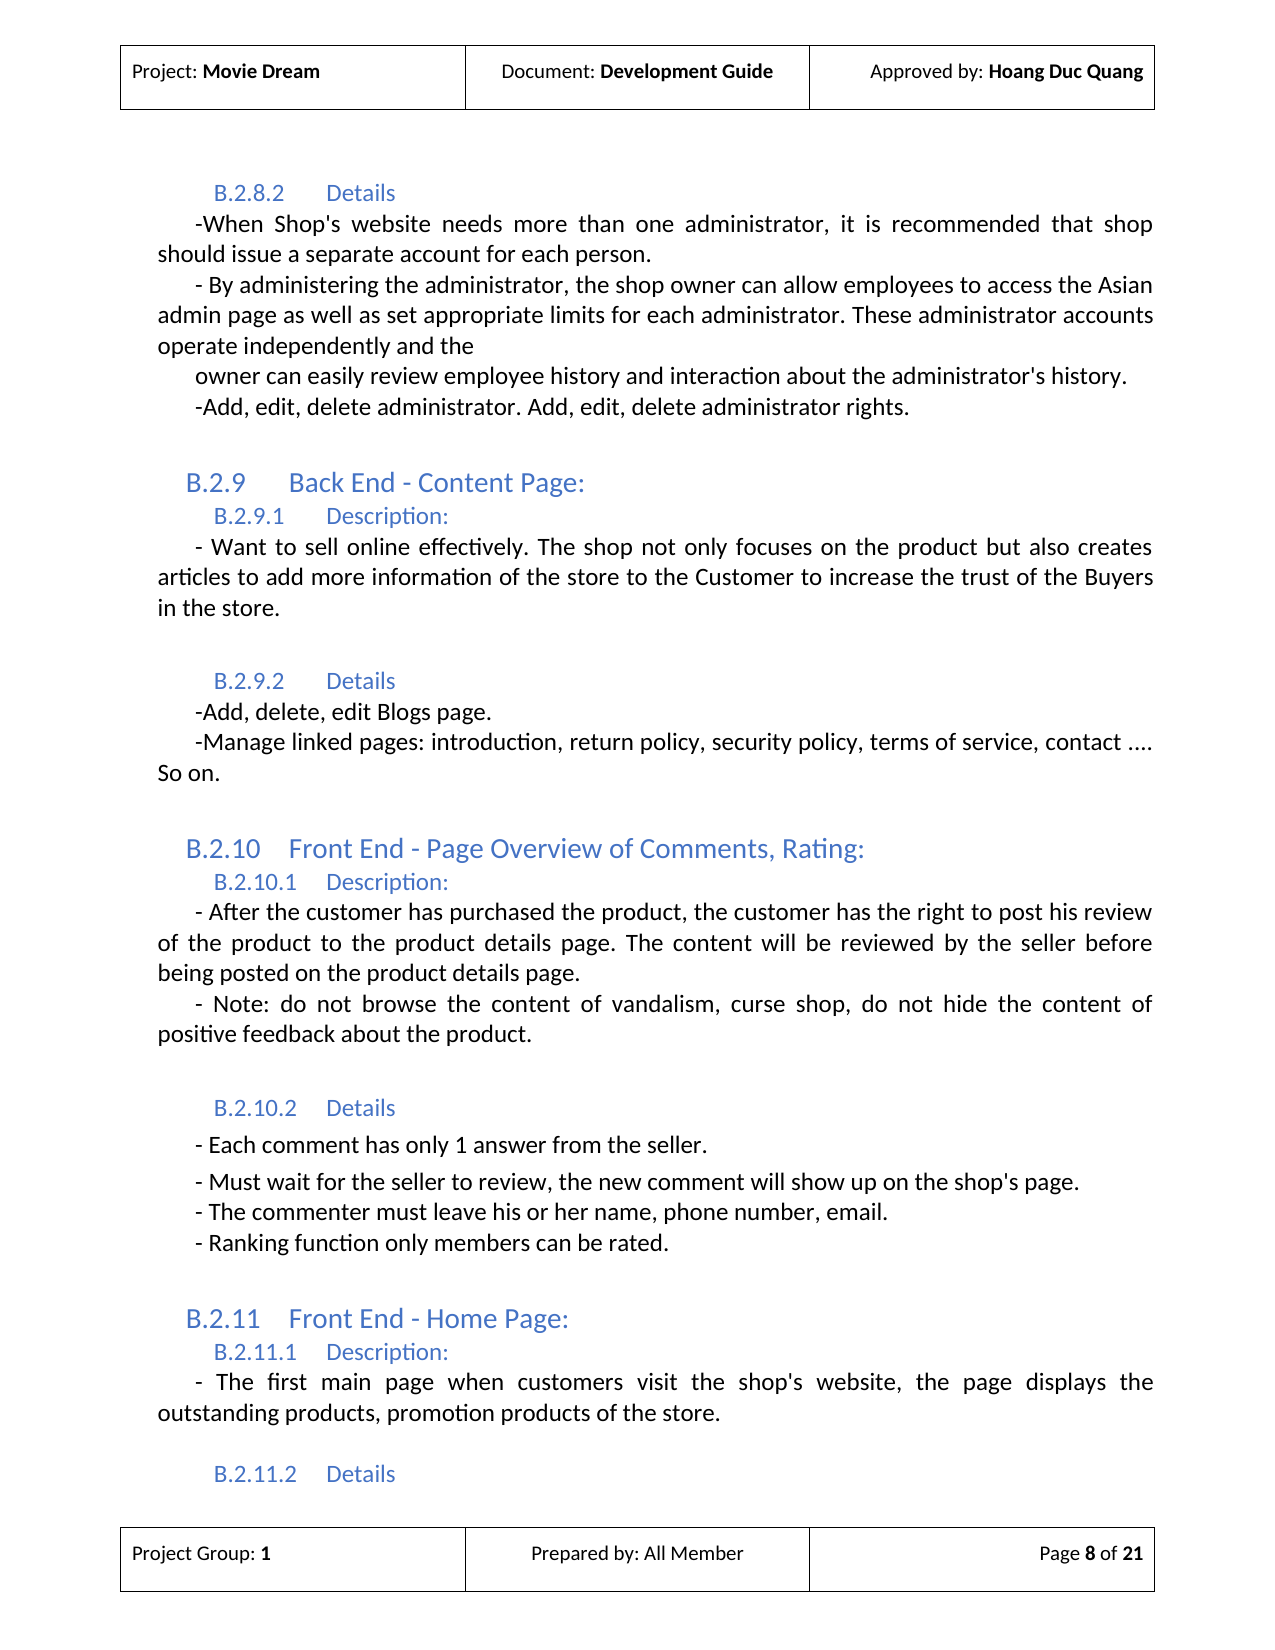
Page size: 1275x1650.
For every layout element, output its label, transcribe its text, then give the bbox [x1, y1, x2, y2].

list - By administering the administrator, the shop owner can allow employees to access the Asian admin page as well as set appropriate limits for each administrator. These administrator accounts operate independently and the [157, 269, 1155, 361]
list Description: [214, 866, 1155, 897]
list Back End - Content Page: [186, 464, 1155, 500]
list Details [214, 665, 1155, 696]
list - Note: do not browse the content of vandalism, curse shop, do not hide the content of positive feedback about the product. [157, 988, 1155, 1049]
list - Want to sell online effectively. The shop not only focuses on the product but also creates articles to add more information of the store to the Customer to increase the trust of the Buyers in the store. [157, 531, 1155, 622]
list -Add, delete, edit Blogs page. [157, 696, 1155, 726]
list -Manage linked pages: introduction, return policy, security policy, terms of service, contact .... So on. [157, 726, 1155, 787]
list - Ranking function only members can be rated. [157, 1227, 1155, 1257]
list Details [214, 1458, 1155, 1488]
list Details [214, 177, 1155, 208]
list -When Shop's website needs more than one administrator, it is recommended that shop should issue a separate account for each person. [157, 208, 1155, 269]
list Front End - Home Page: [186, 1300, 1155, 1336]
list - The commenter must leave his or her name, phone number, email. [157, 1196, 1155, 1227]
list owner can easily review employee history and interaction about the administrator's history. [157, 361, 1155, 391]
list - The first main page when customers visit the shop's website, the page displays the outstanding products, promotion products of the store. [157, 1366, 1155, 1427]
list Description: [214, 1336, 1155, 1366]
list Description: [214, 500, 1155, 531]
list Details [214, 1092, 1155, 1123]
list - After the customer has purchased the product, the customer has the right to post his review of the product to the product details page. The content will be reviewed by the seller before being posted on the product details page. [157, 897, 1155, 988]
list Front End - Page Overview of Comments, Rating: [186, 830, 1155, 866]
list - Must wait for the seller to review, the new comment will show up on the shop's page. [157, 1166, 1155, 1196]
text - Each comment has only 1 answer from the seller. [157, 1129, 1155, 1159]
list -Add, edit, delete administrator. Add, edit, delete administrator rights. [157, 391, 1155, 422]
